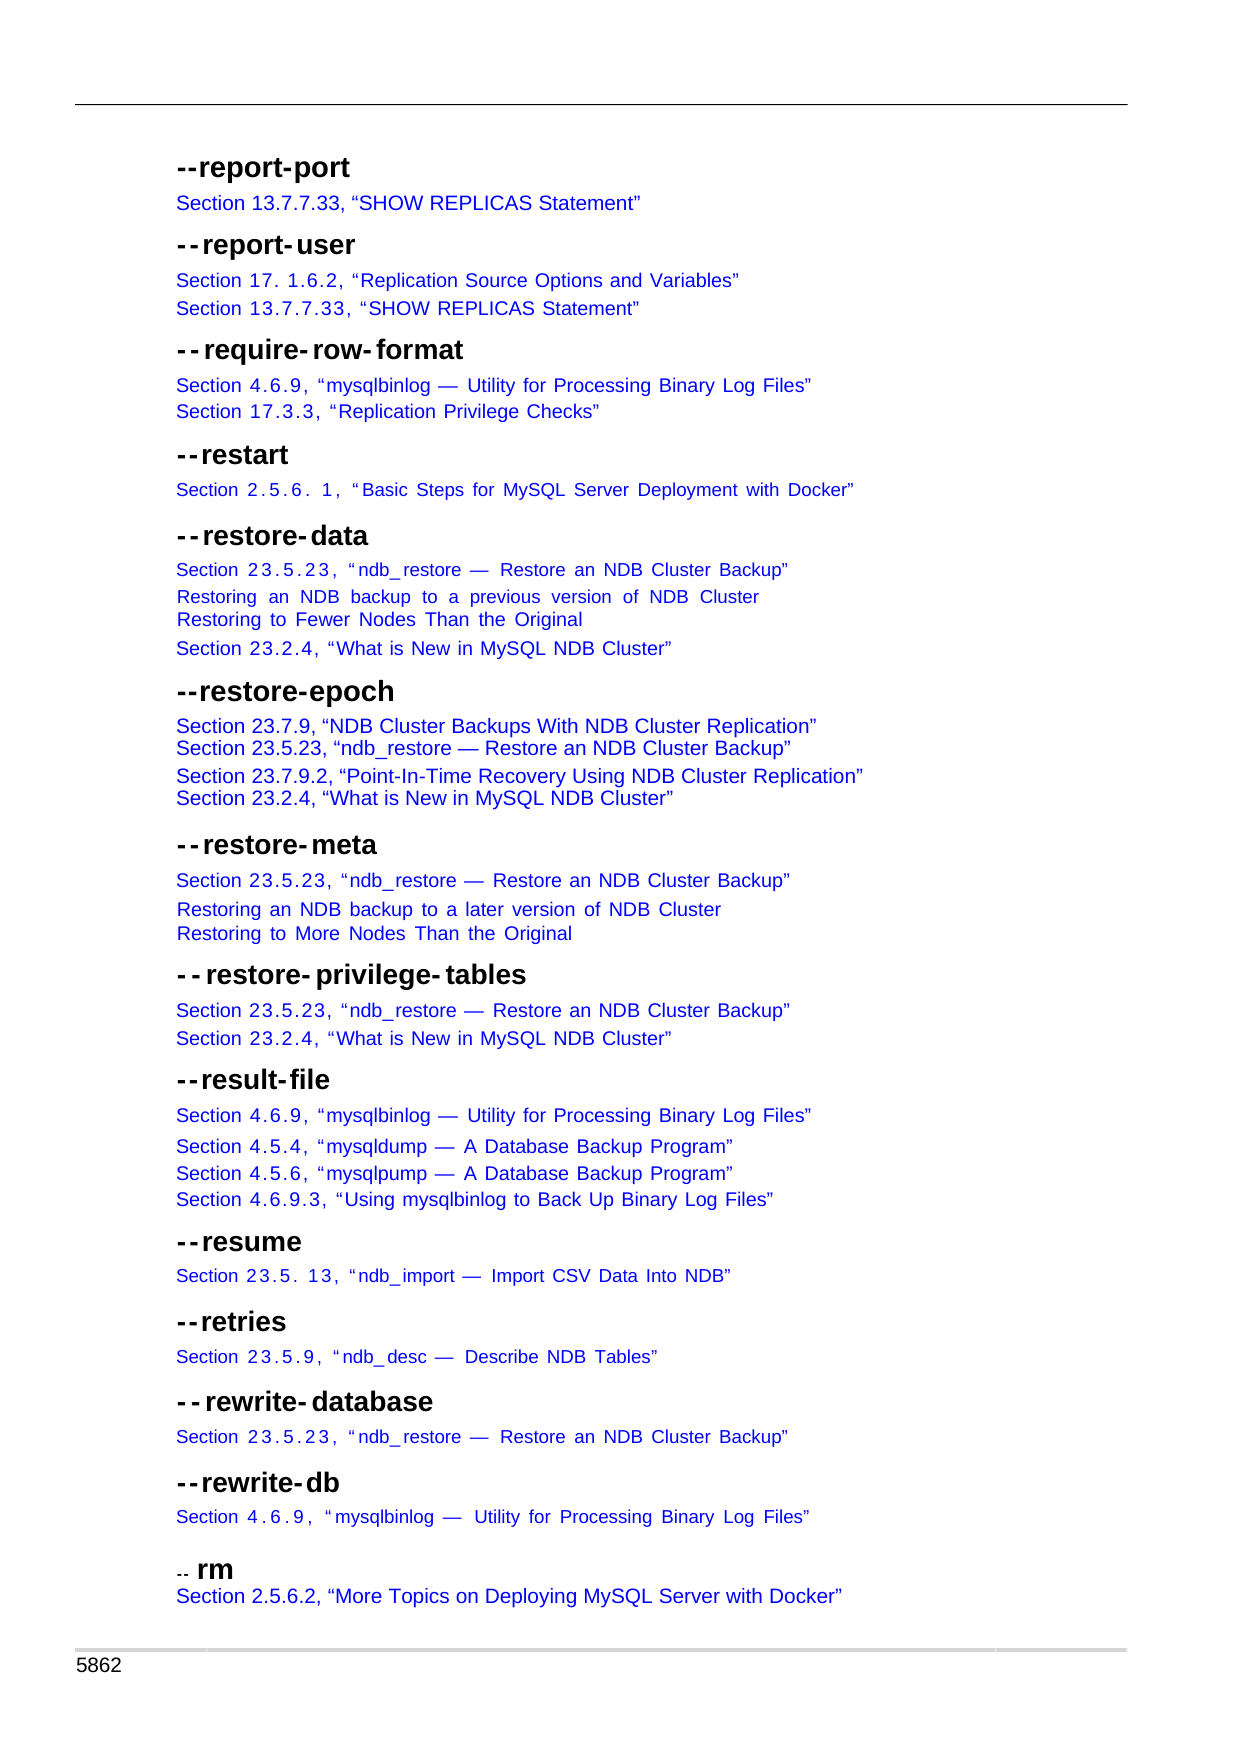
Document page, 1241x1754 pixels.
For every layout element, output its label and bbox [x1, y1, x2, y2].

picture [75, 1648, 1128, 1652]
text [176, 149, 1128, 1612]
